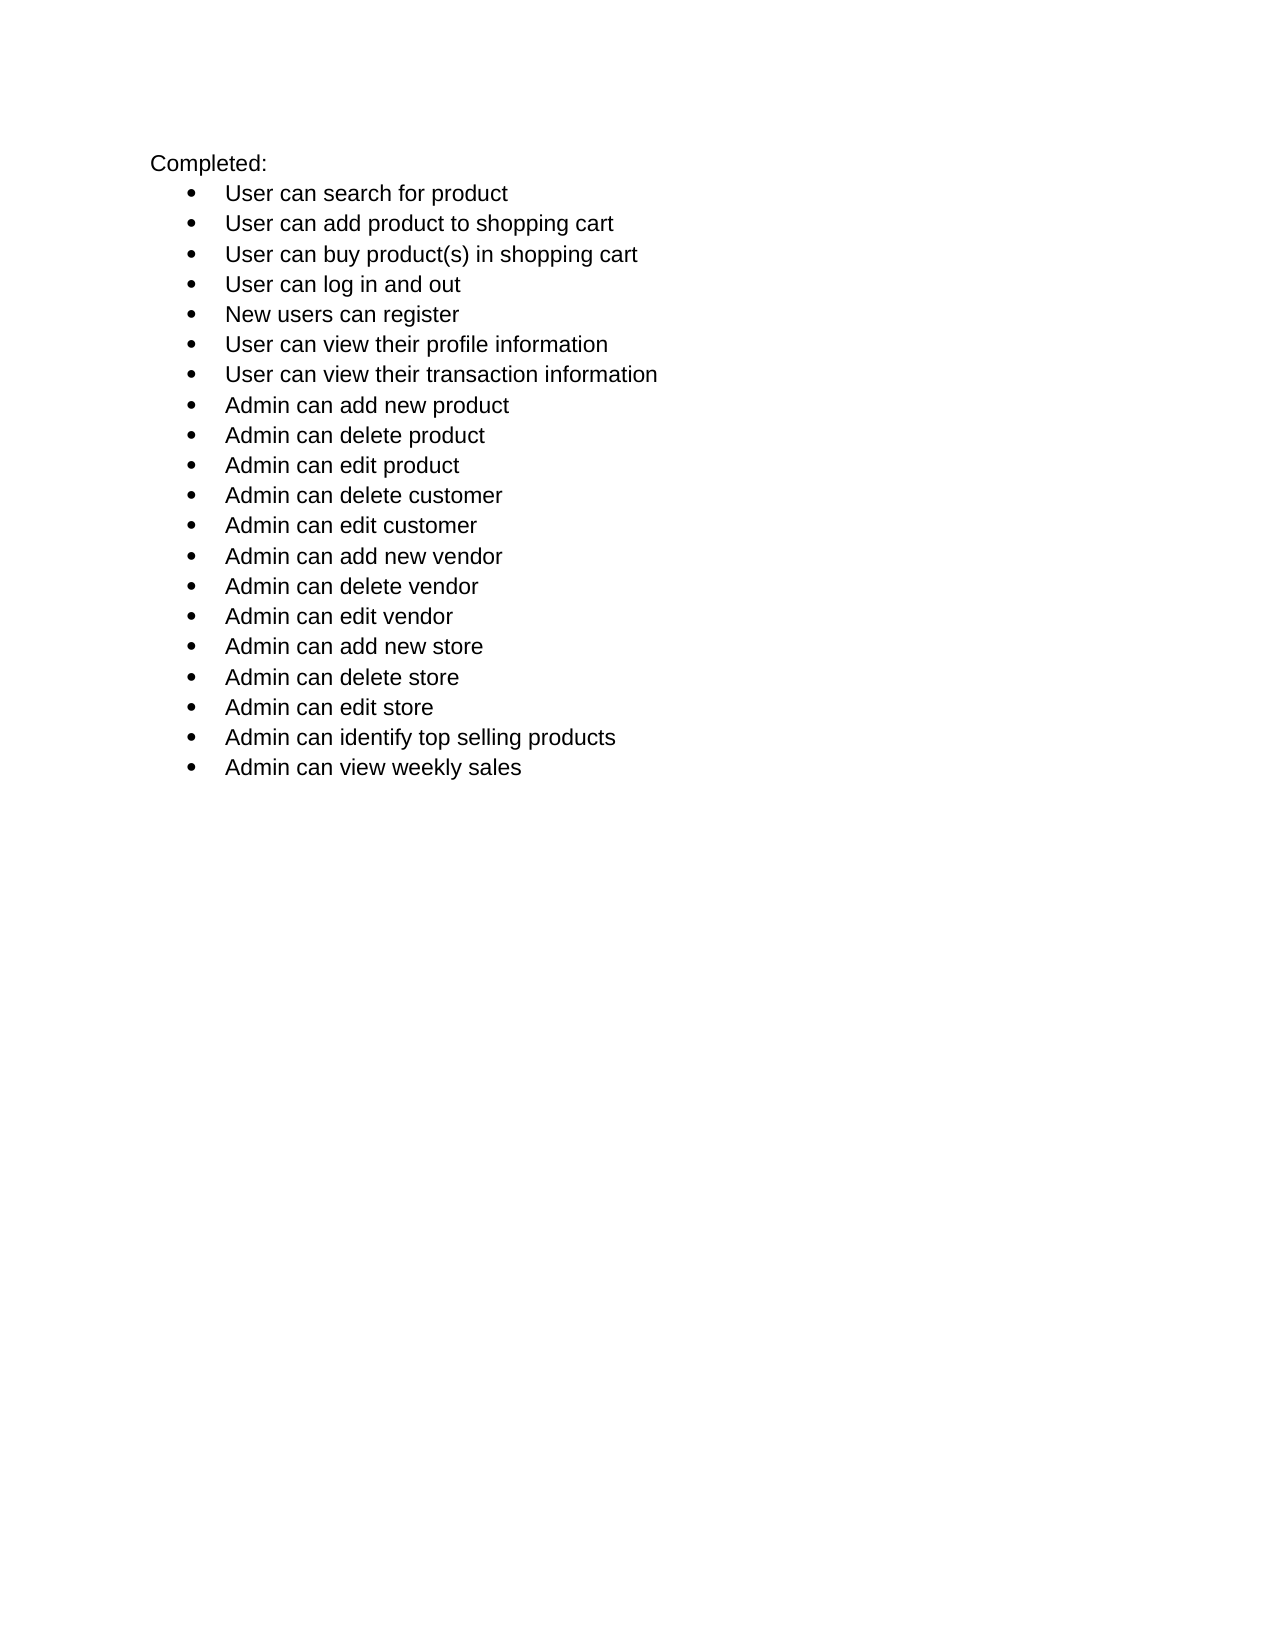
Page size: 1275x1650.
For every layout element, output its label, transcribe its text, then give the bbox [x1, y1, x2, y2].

list User can log in and out [187, 271, 1125, 297]
list User can search for product [187, 180, 1125, 207]
list Admin can view weekly sales [187, 754, 1125, 781]
list Admin can edit store [187, 694, 1125, 720]
list User can view their profile information [187, 331, 1125, 358]
list Admin can edit product [187, 452, 1125, 478]
list Admin can add new product [187, 392, 1125, 418]
list Admin can add new vendor [187, 543, 1125, 569]
list Admin can edit vendor [187, 603, 1125, 629]
list Admin can delete customer [187, 482, 1125, 509]
list User can add product to shopping cart [187, 210, 1125, 237]
text Completed: [150, 150, 1125, 176]
list User can view their transaction information [187, 361, 1125, 388]
list User can buy product(s) in shopping cart [187, 241, 1125, 267]
list Admin can identify top selling products [187, 724, 1125, 750]
list Admin can add new store [187, 633, 1125, 660]
list Admin can edit customer [187, 512, 1125, 539]
list Admin can delete vendor [187, 573, 1125, 599]
list Admin can delete product [187, 422, 1125, 448]
list New users can register [187, 301, 1125, 327]
list Admin can delete store [187, 663, 1125, 690]
